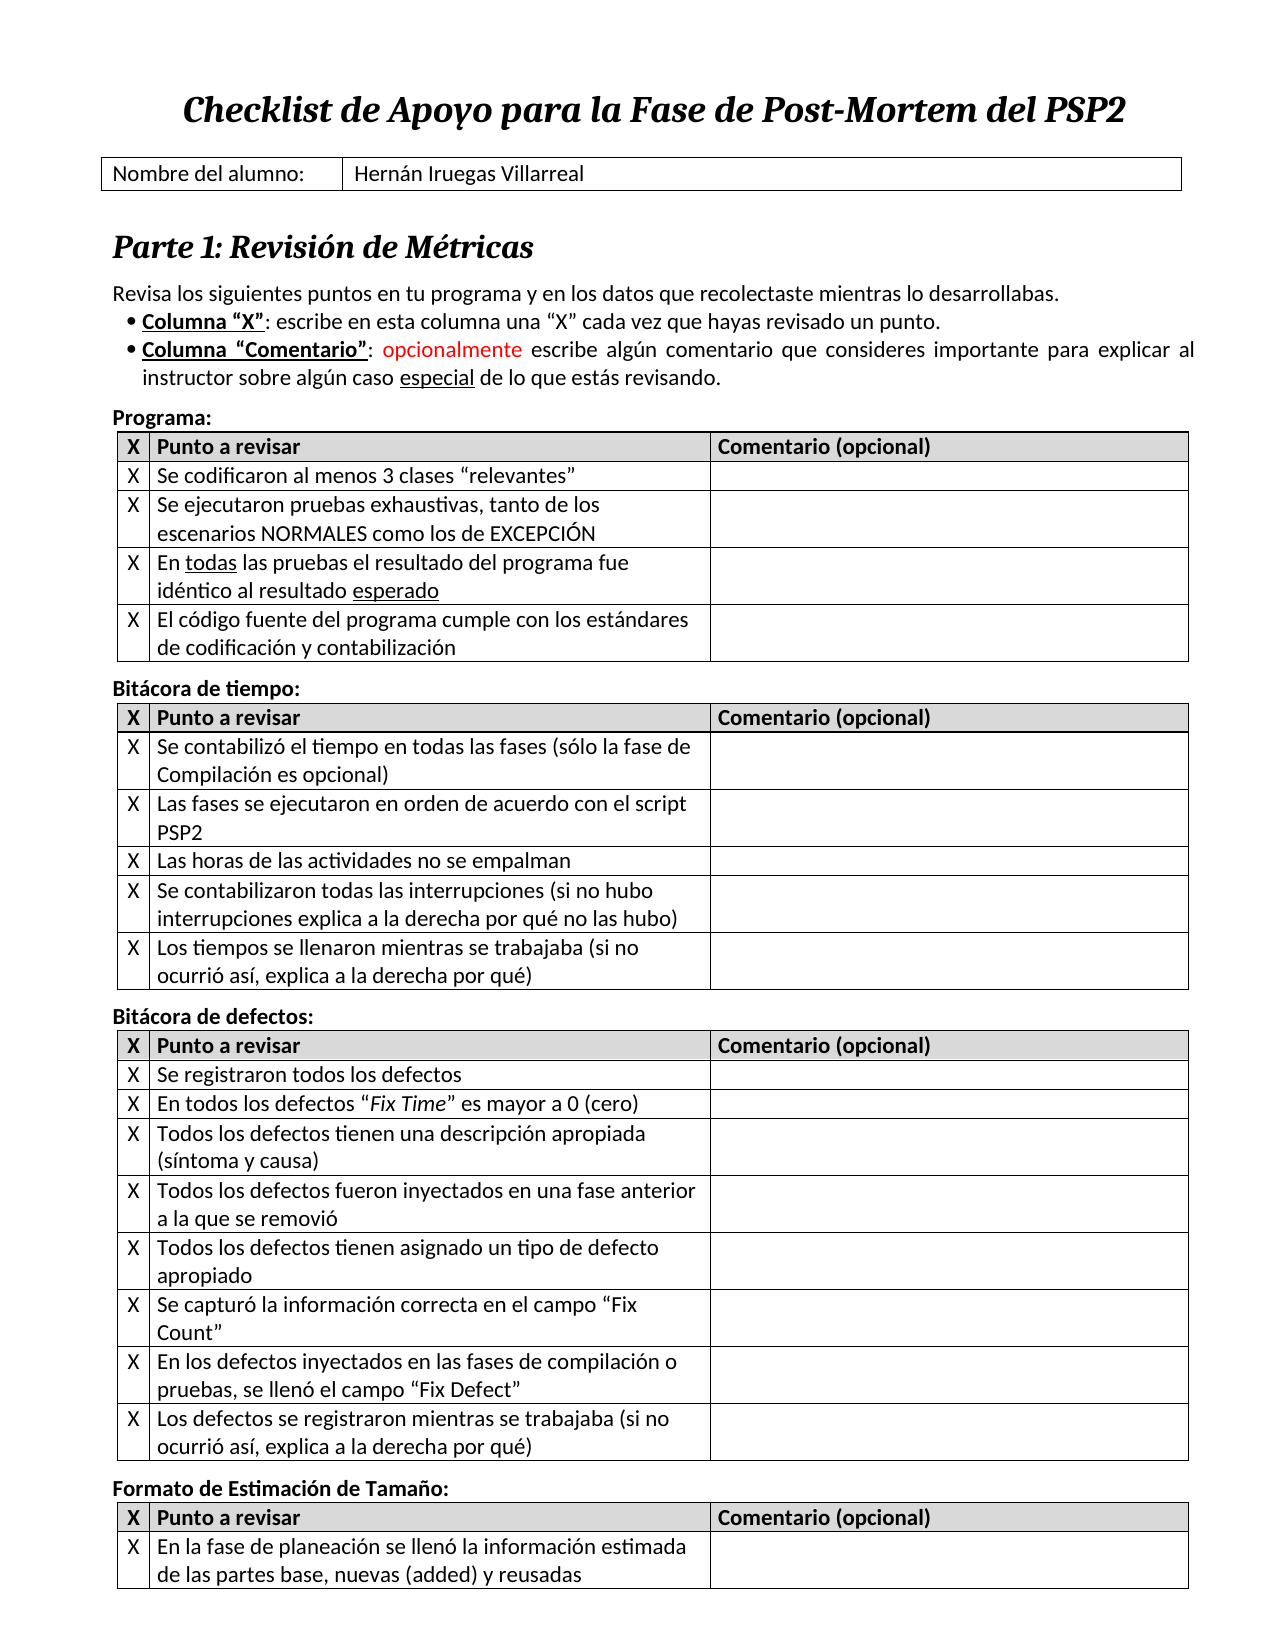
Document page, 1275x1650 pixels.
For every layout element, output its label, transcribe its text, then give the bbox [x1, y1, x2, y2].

text Formato de Estimación de Tamaño: [112, 1474, 1196, 1502]
table_cell [711, 876, 1188, 932]
table_cell X [118, 1404, 149, 1460]
table_cell [711, 1233, 1188, 1289]
table_cell X [118, 462, 149, 489]
text Revisa los siguientes puntos en tu programa y en los datos que recolectaste mientras lo desarrollabas. [112, 279, 1196, 307]
table_cell En la fase de planeación se llenó la información estimada de las partes base, nuevas (added) y reusadas [150, 1532, 710, 1588]
table_cell X [118, 1176, 149, 1232]
table_cell Todos los defectos tienen una descripción apropiada (síntoma y causa) [150, 1119, 710, 1175]
table_header Comentario (opcional) [711, 1503, 1188, 1531]
table_cell [711, 1404, 1188, 1460]
table_cell Se codificaron al menos 3 clases “relevantes” [150, 462, 710, 489]
table_cell Los tiempos se llenaron mientras se trabajaba (si no ocurrió así, explica a la derecha por qué) [150, 933, 710, 989]
table_cell [711, 548, 1188, 604]
list Columna “Comentario”: opcionalmente escribe algún comentario que consideres importante para explicar al instructor sobre algún caso especial de lo que estás revisando. [127, 335, 1196, 391]
table_header Hernán Iruegas Villarreal [343, 158, 1181, 189]
table_header X [118, 1503, 149, 1531]
table_cell En los defectos inyectados en las fases de compilación o pruebas, se llenó el campo “Fix Defect” [150, 1347, 710, 1403]
table_cell X [118, 847, 149, 875]
table_cell X [118, 933, 149, 989]
text Parte 1: Revisión de Métricas [112, 228, 1196, 266]
table_header X [118, 1031, 149, 1059]
table_cell [711, 1290, 1188, 1346]
table_cell Se capturó la información correcta en el campo “Fix Count” [150, 1290, 710, 1346]
table_header Punto a revisar [150, 1031, 710, 1059]
table_cell [711, 1119, 1188, 1175]
text Bitácora de defectos: [112, 1002, 1196, 1030]
text Checklist de Apoyo para la Fase de Post-Mortem del PSP2 [112, 89, 1196, 132]
table_cell X [118, 1090, 149, 1118]
table_cell Todos los defectos fueron inyectados en una fase anterior a la que se removió [150, 1176, 710, 1232]
table_cell Se ejecutaron pruebas exhaustivas, tanto de los escenarios NORMALES como los de EXCEPCIÓN [150, 491, 710, 547]
table_cell [711, 790, 1188, 846]
table_header Punto a revisar [150, 1503, 710, 1531]
table_cell El código fuente del programa cumple con los estándares de codificación y contabilización [150, 605, 710, 661]
table_cell X [118, 491, 149, 547]
table_header Punto a revisar [150, 704, 710, 731]
table_cell [711, 1090, 1188, 1118]
table_cell Se contabilizó el tiempo en todas las fases (sólo la fase de Compilación es opcional) [150, 733, 710, 788]
table_cell Se registraron todos los defectos [150, 1061, 710, 1088]
table_cell [711, 1176, 1188, 1232]
table_cell [711, 462, 1188, 489]
table_cell Las horas de las actividades no se empalman [150, 847, 710, 875]
table_cell [711, 491, 1188, 547]
table_cell X [118, 605, 149, 661]
table_header X [118, 704, 149, 731]
table_cell X [118, 1233, 149, 1289]
table_cell X [118, 790, 149, 846]
table_cell X [118, 1532, 149, 1588]
table_header Punto a revisar [150, 433, 710, 461]
table_cell X [118, 548, 149, 604]
table_cell [711, 933, 1188, 989]
table_cell Se contabilizaron todas las interrupciones (si no hubo interrupciones explica a la derecha por qué no las hubo) [150, 876, 710, 932]
table_header X [118, 433, 149, 461]
table_header Comentario (opcional) [711, 704, 1188, 731]
table_cell [711, 733, 1188, 788]
table_header Comentario (opcional) [711, 1031, 1188, 1059]
table_header Comentario (opcional) [711, 433, 1188, 461]
table_cell [711, 1061, 1188, 1088]
list Columna “X”: escribe en esta columna una “X” cada vez que hayas revisado un punto. [127, 307, 1196, 335]
table_cell [711, 847, 1188, 875]
table_header Nombre del alumno: [102, 158, 342, 189]
table_cell X [118, 1290, 149, 1346]
table_cell Las fases se ejecutaron en orden de acuerdo con el script PSP2 [150, 790, 710, 846]
text Programa: [112, 403, 1196, 431]
table_cell [711, 605, 1188, 661]
table_cell X [118, 1119, 149, 1175]
table_cell Todos los defectos tienen asignado un tipo de defecto apropiado [150, 1233, 710, 1289]
table_cell X [118, 733, 149, 788]
text Bitácora de tiempo: [112, 674, 1196, 702]
table_cell [711, 1347, 1188, 1403]
table_cell X [118, 1347, 149, 1403]
table_cell [711, 1532, 1188, 1588]
table_cell Los defectos se registraron mientras se trabajaba (si no ocurrió así, explica a la derecha por qué) [150, 1404, 710, 1460]
table_cell En todas las pruebas el resultado del programa fue idéntico al resultado esperado [150, 548, 710, 604]
table_cell X [118, 876, 149, 932]
table_cell X [118, 1061, 149, 1088]
table_cell En todos los defectos “Fix Time” es mayor a 0 (cero) [150, 1090, 710, 1118]
